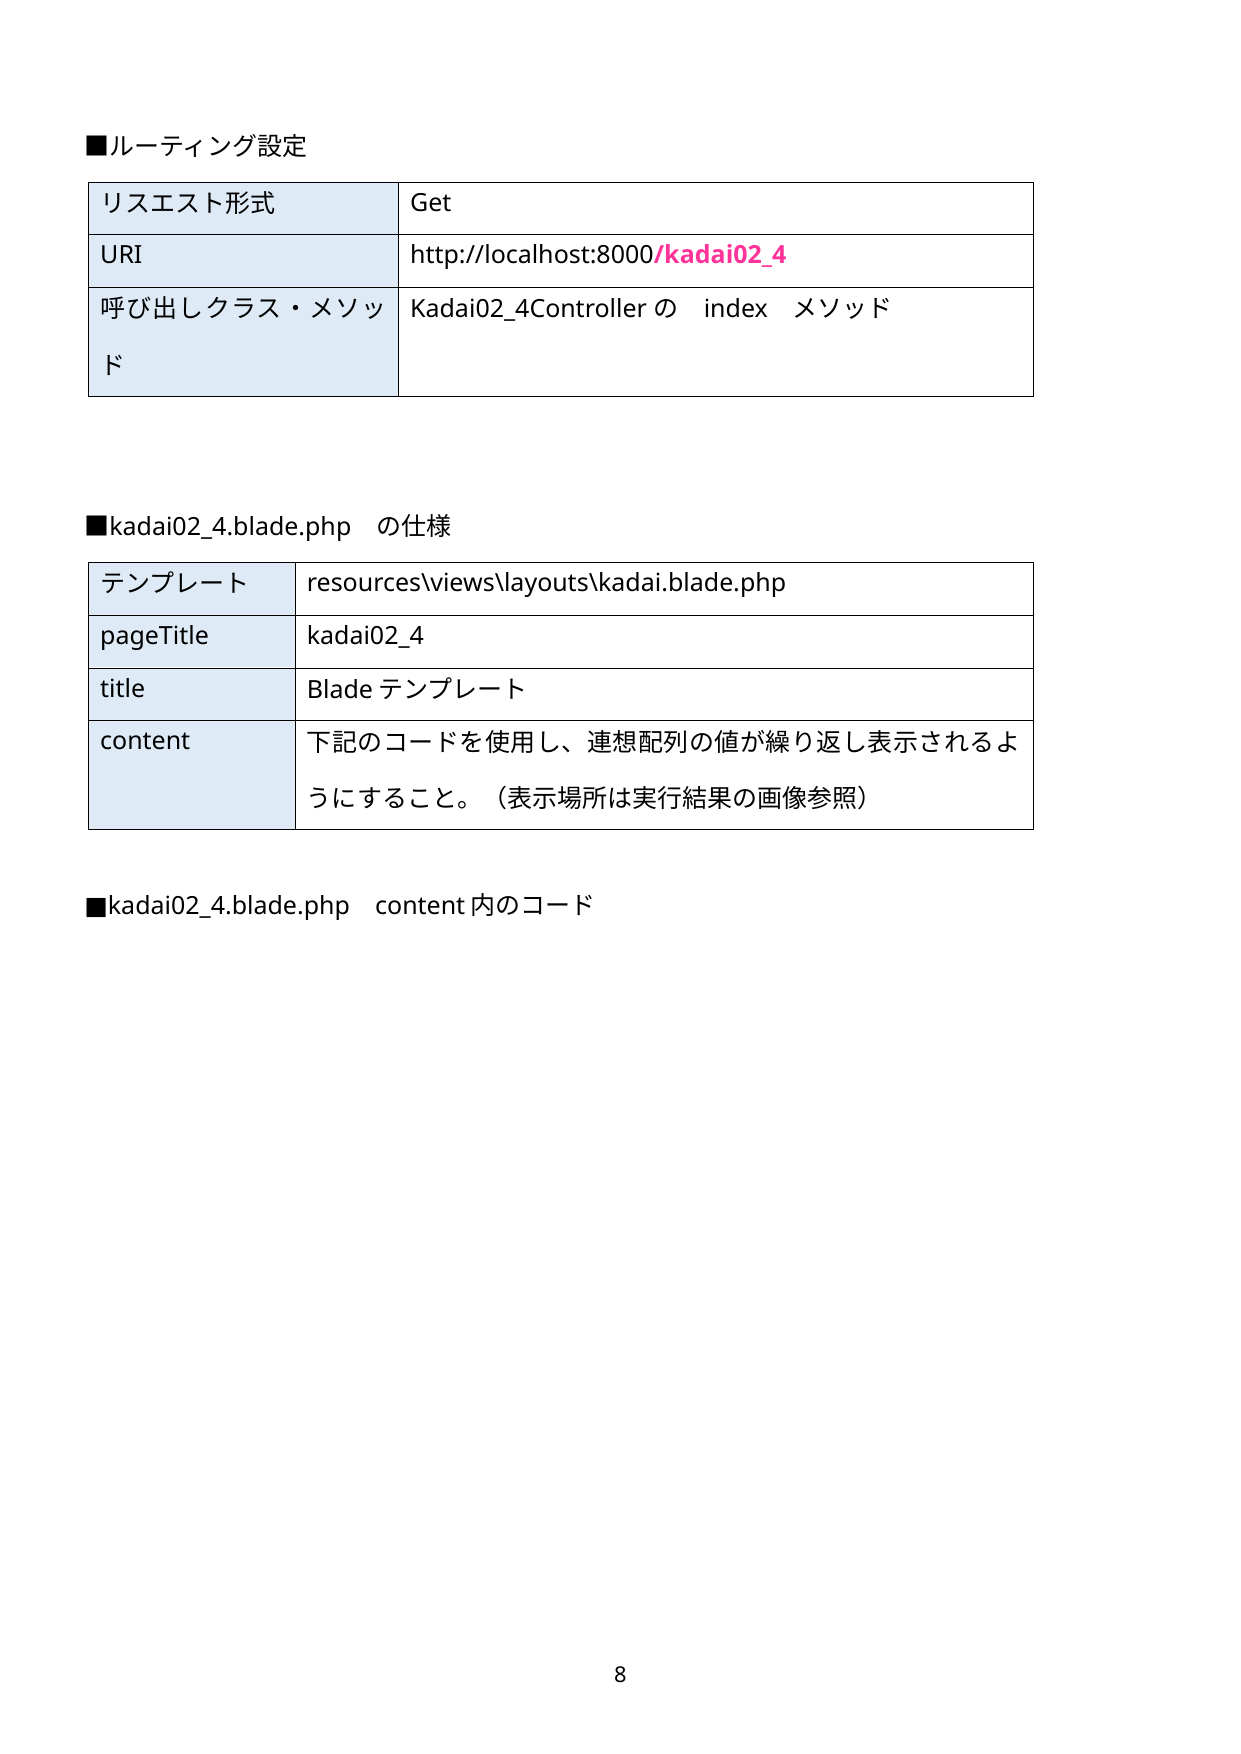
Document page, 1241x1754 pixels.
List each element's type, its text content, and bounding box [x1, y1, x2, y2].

table_cell 下記のコードを使用し、連想配列の値が繰り返し表示されるようにすること。（表示場所は実行結果の画像参照） [296, 721, 1033, 829]
table_header テンプレート [89, 563, 295, 615]
table_cell 呼び出しクラス・メソッド [89, 288, 398, 396]
table_header resources\views\layouts\kadai.blade.php [296, 563, 1033, 615]
table_cell pageTitle [89, 616, 295, 667]
text ■kadai02_4.blade.php の仕様 [59, 506, 1181, 544]
table_cell URI [89, 235, 398, 287]
table_cell kadai02_4 [296, 616, 1033, 667]
table_cell title [89, 669, 295, 720]
table_header リスエスト形式 [89, 183, 398, 234]
text ■kadai02_4.blade.php content内のコード [59, 885, 1181, 922]
table_header Get [399, 183, 1033, 234]
table_cell http://localhost:8000/kadai02_4 [399, 235, 1033, 287]
table_cell content [89, 721, 295, 829]
table_cell Kadai02_4Controller の index メソッド [399, 288, 1033, 396]
text ■ルーティング設定 [59, 126, 1181, 163]
table_cell Bladeテンプレート [296, 669, 1033, 720]
